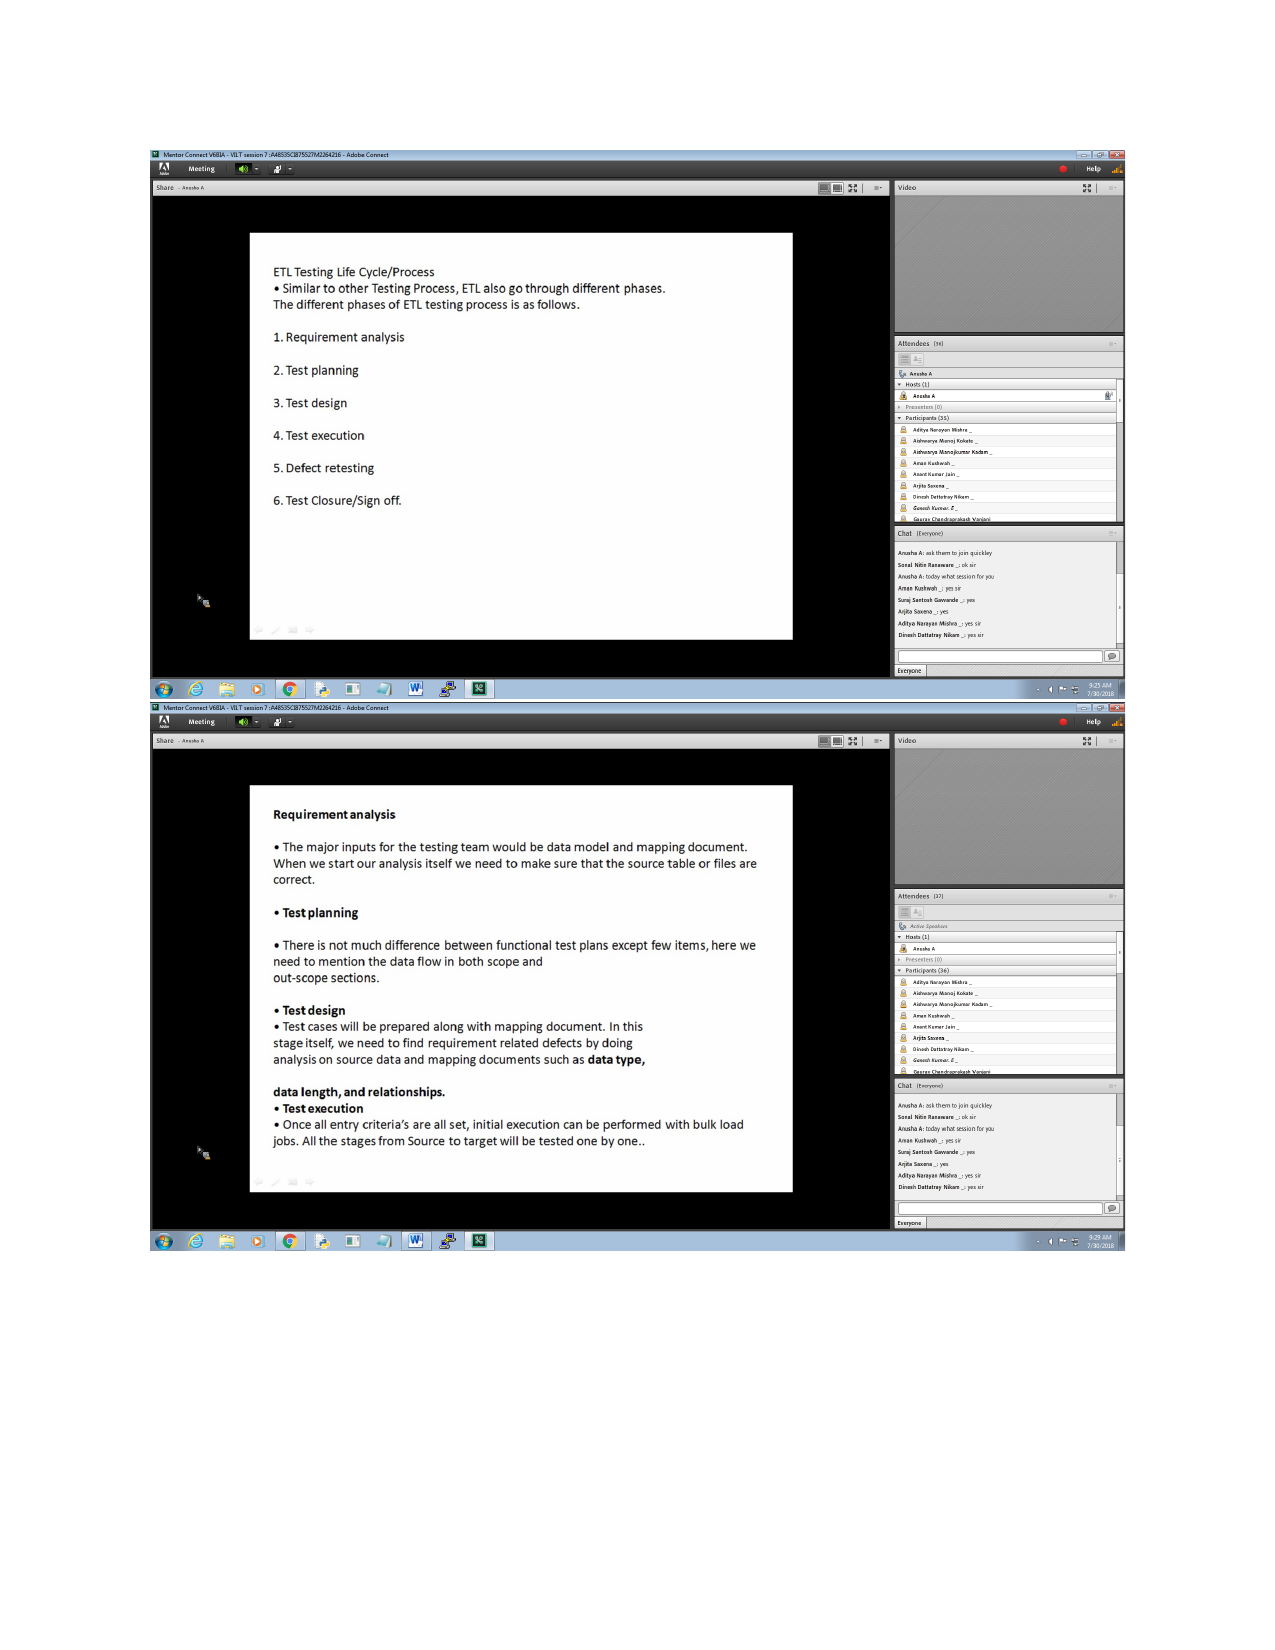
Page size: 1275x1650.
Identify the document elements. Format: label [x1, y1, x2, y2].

picture [150, 150, 1125, 699]
picture [150, 702, 1125, 1251]
